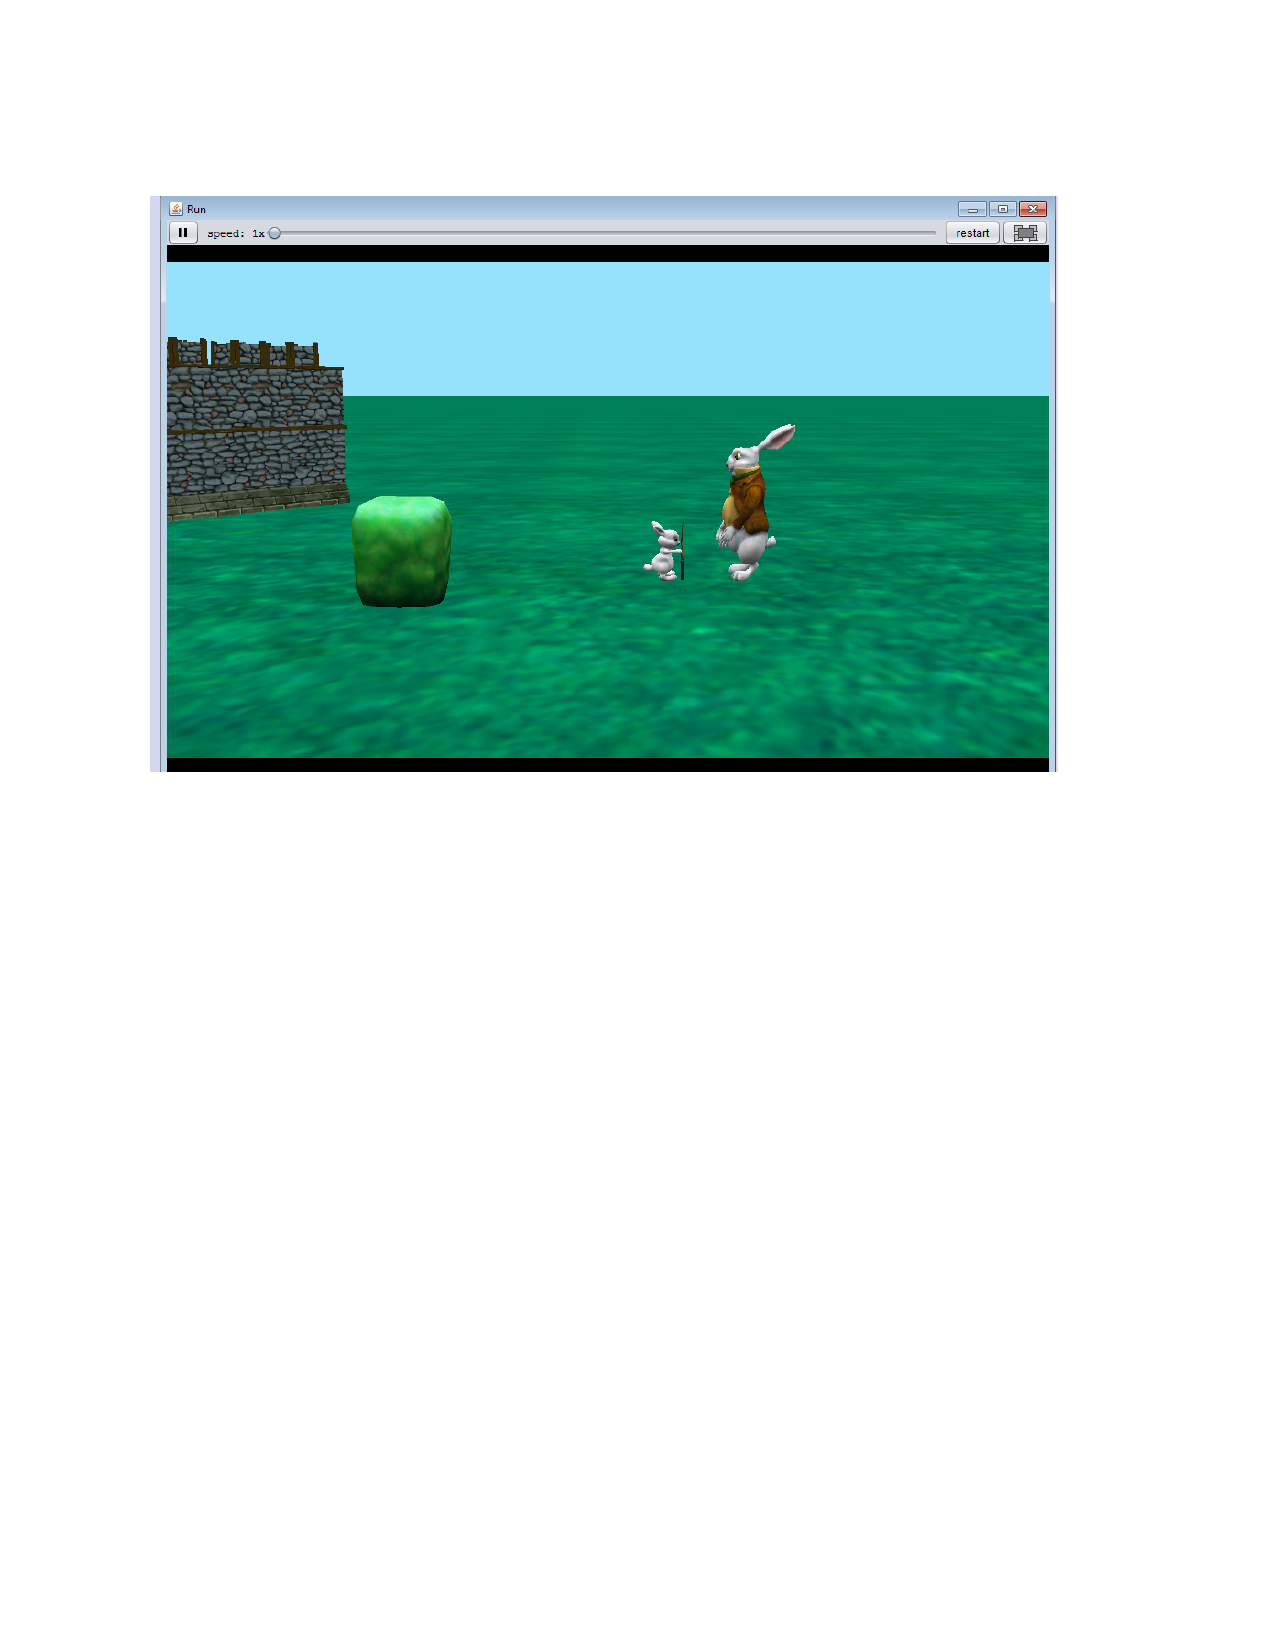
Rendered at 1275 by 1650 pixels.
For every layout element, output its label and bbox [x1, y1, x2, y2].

picture [150, 196, 1058, 772]
